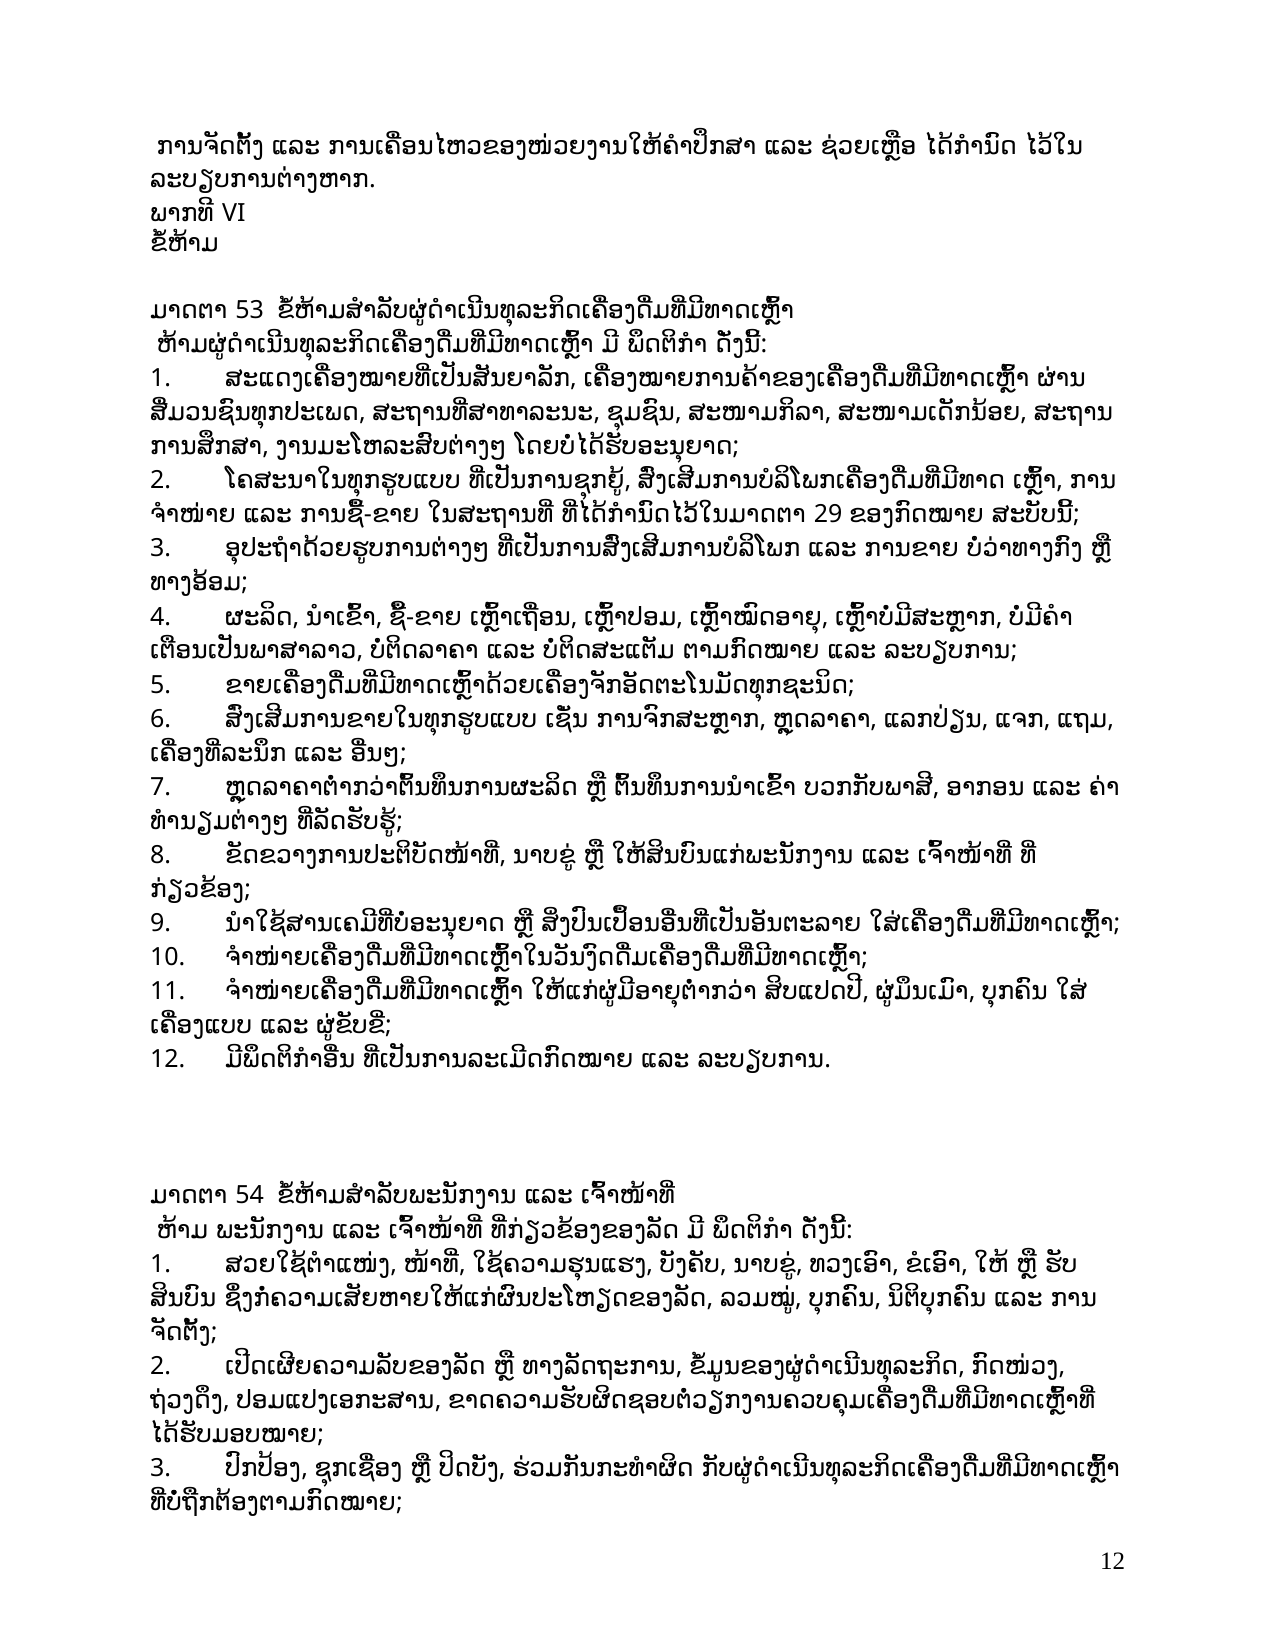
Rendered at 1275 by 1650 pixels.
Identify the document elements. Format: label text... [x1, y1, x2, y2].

text ການຈັດຕັ້ງ ແລະ ການເຄື່ອນໄຫວຂອງໜ່ວຍງານໃຫ້ຄຳປຶກສາ ແລະ ຊ່ວຍເຫຼືອ ໄດ້ກຳນົດ ໄວ້ໃນລະບຽບການຕ່າງຫາກ. [150, 131, 1125, 194]
text 9. ນຳໃຊ້ສານເຄມີທີ່ບໍ່ອະນຸຍາດ ຫຼື ສິ່ງປົນເປຶ້ອນອື່ນທີ່ເປັນອັນຕະລາຍ ໃສ່ເຄື່ອງດື່ມທີ່ມີທາດເຫຼົ້າ; [150, 905, 1125, 939]
text 6. ສົ່ງເສີມການຂາຍໃນທຸກຮູບແບບ ເຊັ່ນ ການຈົກສະຫຼາກ, ຫຼຸດລາຄາ, ແລກປ່ຽນ, ແຈກ, ແຖມ, ເຄື່ອງທີ່ລະນຶກ ແລະ ອື່ນໆ; [150, 700, 1125, 768]
text 7. ຫຼຸດລາຄາຕໍ່າກວ່າຕົ້ນທຶນການຜະລິດ ຫຼື ຕົ້ນທຶນການນຳເຂົ້າ ບວກກັບພາສີ, ອາກອນ ແລະ ຄ່າທຳນຽມຕ່າງໆ ທີ່ລັດຮັບຮູ້; [150, 768, 1125, 837]
text ຫ້າມຜູ່ດຳເນີນທຸລະກິດເຄື່ອງດື່ມທີ່ມີທາດເຫຼົ້າ ມີ ພຶດຕິກຳ ດັ່ງນີ້: [150, 326, 1125, 360]
text 11. ຈຳໜ່າຍເຄື່ອງດື່ມທີ່ມີທາດເຫຼົ້າ ໃຫ້ແກ່ຜູ່ມີອາຍຸຕ່ຳກວ່າ ສິບແປດປີ, ຜູ່ມຶນເມົາ, ບຸກຄົນ ໃສ່ເຄື່ອງແບບ ແລະ ຜູ່ຂັບຂີ່; [150, 973, 1125, 1041]
text 8. ຂັດຂວາງການປະຕິບັດໜ້າທີ່, ນາບຂູ່ ຫຼື ໃຫ້ສິນບົນແກ່ພະນັກງານ ແລະ ເຈົ້າໜ້າທີ່ ທີ່ກ່ຽວຂ້ອງ; [150, 837, 1125, 905]
text 3. ອຸປະຖຳດ້ວຍຮູບການຕ່າງໆ ທີ່ເປັນການສົ່ງເສີມການບໍລິໂພກ ແລະ ການຂາຍ ບໍ່ວ່າທາງກົງ ຫຼື ທາງອ້ອມ; [150, 530, 1125, 598]
text 2. ເປີດເຜີຍຄວາມລັບຂອງລັດ ຫຼື ທາງລັດຖະການ, ຂໍ້ມູນຂອງຜູ່ດຳເນີນທຸລະກິດ, ກົດໜ່ວງ, ຖ່ວງດຶງ, ປອມແປງເອກະສານ, ຂາດຄວາມຮັບຜິດຊອບຕໍ່ວຽກງານຄວບຄຸມເຄື່ອງດື່ມທີ່ມີທາດເຫຼົ້າທີ່ໄດ້ຮັບມອບໝາຍ; [150, 1347, 1125, 1450]
text 2. ໂຄສະນາໃນທຸກຮູບແບບ ທີ່ເປັນການຊຸກຍູ້, ສົ່ງເສີມການບໍລິໂພກເຄື່ອງດື່ມທີ່ມີທາດ ເຫຼົ້າ, ການຈຳໜ່າຍ ແລະ ການຊື້-ຂາຍ ໃນສະຖານທີ່ ທີ່ໄດ້ກຳນົດໄວ້ໃນມາດຕາ 29 ຂອງກົດໝາຍ ສະບັບນີ້; [150, 462, 1125, 530]
text 1. ສວຍໃຊ້ຕຳແໜ່ງ, ໜ້າທີ່, ໃຊ້ຄວາມຮຸນແຮງ, ບັງຄັບ, ນາບຂູ່, ທວງເອົາ, ຂໍເອົາ, ໃຫ້ ຫຼື ຮັບສິນບົນ ຊຶ່ງກໍ່ຄວາມເສັຍຫາຍໃຫ້ແກ່ຜົນປະໂຫຽດຂອງລັດ, ລວມໝູ່, ບຸກຄົນ, ນິຕິບຸກຄົນ ແລະ ການຈັດຕັ້ງ; [150, 1245, 1125, 1347]
text 1. ສະແດງເຄື່ອງໝາຍທີ່ເປັນສັນຍາລັກ, ເຄື່ອງໝາຍການຄ້າຂອງເຄື່ອງດື່ມທີ່ມີທາດເຫຼົ້າ ຜ່ານສື່ມວນຊົນທຸກປະເພດ, ສະຖານທີ່ສາທາລະນະ, ຊຸມຊົນ, ສະໜາມກິລາ, ສະໜາມເດັກນ້ອຍ, ສະຖານການສຶກສາ, ງານມະໂຫລະສົບຕ່າງໆ ໂດຍບໍ່ໄດ້ຮັບອະນຸຍາດ; [150, 360, 1125, 462]
text 10. ຈຳໜ່າຍເຄື່ອງດື່ມທີ່ມີທາດເຫຼົ້າໃນວັນງົດດື່ມເຄື່ອງດື່ມທີ່ມີທາດເຫຼົ້າ; [150, 939, 1125, 973]
text 5. ຂາຍເຄື່ອງດື່ມທີ່ມີທາດເຫຼົ້າດ້ວຍເຄື່ອງຈັກອັດຕະໂນມັດທຸກຊະນິດ; [150, 666, 1125, 700]
text ພາກທີ VI [150, 194, 1125, 228]
text ມາດຕາ 53 ຂໍ້ຫ້າມສຳລັບຜູ່ດຳເນີນທຸລະກິດເຄື່ອງດື່ມທີ່ມີທາດເຫຼົ້າ [150, 292, 1125, 326]
text ຂໍ້ຫ້າມ [150, 228, 1125, 257]
text 4. ຜະລິດ, ນຳເຂົ້າ, ຊື້-ຂາຍ ເຫຼົ້າເຖື່ອນ, ເຫຼົ້າປອມ, ເຫຼົ້າໝົດອາຍຸ, ເຫຼົ້າບໍ່ມີສະຫຼາກ, ບໍ່ມີຄຳເຕືອນເປັນພາສາລາວ, ບໍ່ຕິດລາຄາ ແລະ ບໍ່ຕິດສະແຕັມ ຕາມກົດໝາຍ ແລະ ລະບຽບການ; [150, 598, 1125, 666]
text ຫ້າມ ພະນັກງານ ແລະ ເຈົ້າໜ້າທີ່ ທີ່ກ່ຽວຂ້ອງຂອງລັດ ມີ ພຶດຕິກຳ ດັ່ງນີ້: [150, 1211, 1125, 1245]
text ມາດຕາ 54 ຂໍ້ຫ້າມສຳລັບພະນັກງານ ແລະ ເຈົ້າໜ້າທີ່ [150, 1177, 1125, 1211]
text 3. ປົກປ້ອງ, ຊຸກເຊື່ອງ ຫຼື ປິດບັງ, ຮ່ວມກັນກະທຳຜິດ ກັບຜູ່ດຳເນີນທຸລະກິດເຄື່ອງດື່ມທີ່ມີທາດເຫຼົ້າ ທີ່ບໍ່ໍ່ຖືກຕ້ອງຕາມກົດໝາຍ; [150, 1450, 1125, 1518]
text 12. ມີພຶດຕິກຳອື່ນ ທີ່ເປັນການລະເມີດກົດໝາຍ ແລະ ລະບຽບການ. [150, 1041, 1125, 1075]
